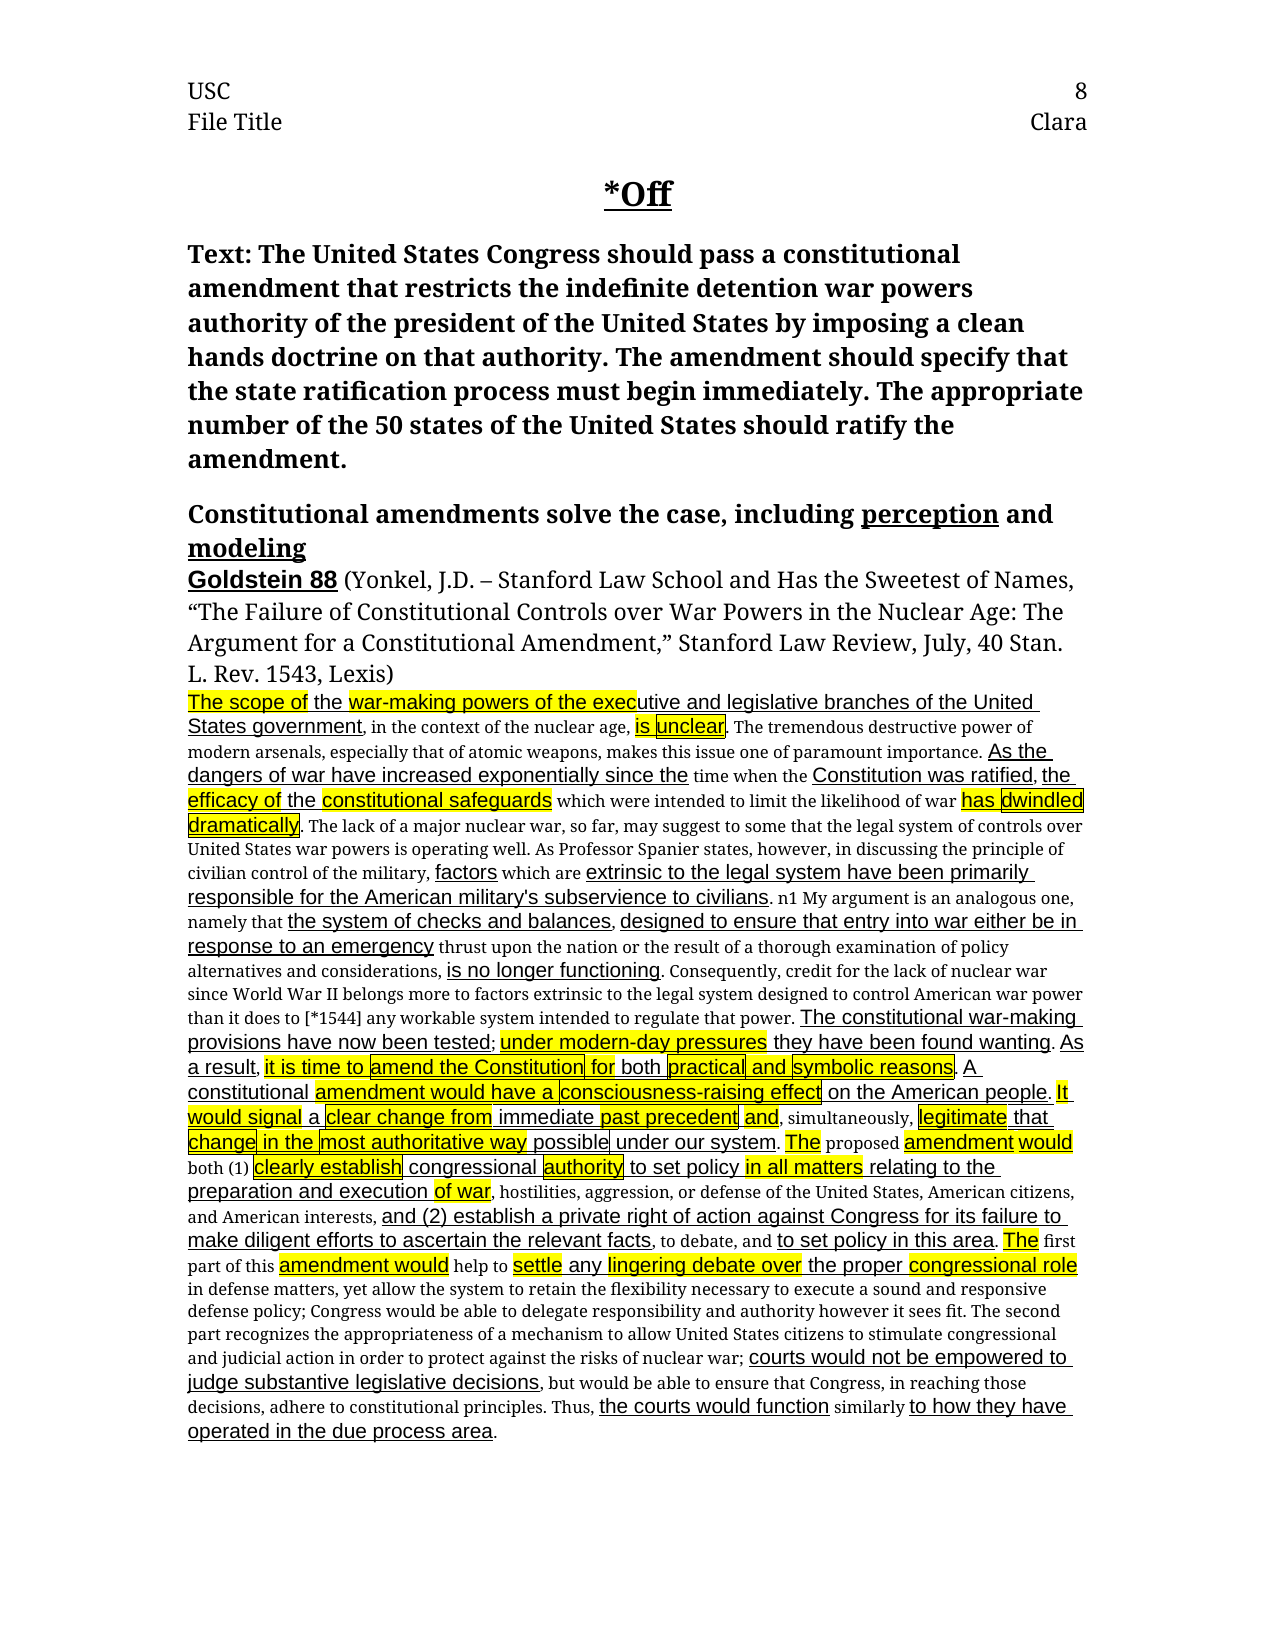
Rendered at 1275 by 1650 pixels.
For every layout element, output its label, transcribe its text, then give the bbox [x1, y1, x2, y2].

subtitle Text: The United States Congress should pass a constitutional amendment that restricts the indefinite detention war powers authority of the president of the United States by imposing a clean hands doctrine on that authority. The amendment should specify that the state ratification process must begin immediately. The appropriate number of the 50 states of the United States should ratify the amendment. [187, 237, 1087, 476]
subtitle Constitutional amendments solve the case, including perception and modeling [187, 496, 1087, 564]
text The scope of the war-making powers of the executive and legislative branches of the United States government, in the context of the nuclear age, is unclear. The tremendous destructive power of modern arsenals, especially that of atomic weapons, makes this issue one of paramount importance. As the dangers of war have increased exponentially since the time when the Constitution was ratified, the efficacy of the constitutional safeguards which were intended to limit the likelihood of war has dwindled dramatically. The lack of a major nuclear war, so far, may suggest to some that the legal system of controls over United States war powers is operating well. As Professor Spanier states, however, in discussing the principle of civilian control of the military, factors which are extrinsic to the legal system have been primarily responsible for the American military's subservience to civilians. n1 My argument is an analogous one, namely that the system of checks and balances, designed to ensure that entry into war either be in response to an emergency thrust upon the nation or the result of a thorough examination of policy alternatives and considerations, is no longer functioning. Consequently, credit for the lack of nuclear war since World War II belongs more to factors extrinsic to the legal system designed to control American war power than it does to [*1544] any workable system intended to regulate that power. The constitutional war-making provisions have now been tested; under modern-day pressures they have been found wanting. As a result, it is time to amend the Constitution for both practical and symbolic reasons. A constitutional amendment would have a consciousness-raising effect on the American people. It would signal a clear change from immediate past precedent and, simultaneously, legitimate that change in the most authoritative way possible under our system. The proposed amendment would both (1) clearly establish congressional authority to set policy in all matters relating to the preparation and execution of war, hostilities, aggression, or defense of the United States, American citizens, and American interests, and (2) establish a private right of action against Congress for its failure to make diligent efforts to ascertain the relevant facts, to debate, and to set policy in this area. The first part of this amendment would help to settle any lingering debate over the proper congressional role in defense matters, yet allow the system to retain the flexibility necessary to execute a sound and responsive defense policy; Congress would be able to delegate responsibility and authority however it sees fit. The second part recognizes the appropriateness of a mechanism to allow United States citizens to stimulate congressional and judicial action in order to protect against the risks of nuclear war; courts would not be empowered to judge substantive legislative decisions, but would be able to ensure that Congress, in reaching those decisions, adhere to constitutional principles. Thus, the courts would function similarly to how they have operated in the due process area. [187, 689, 1087, 1443]
text Goldstein 88 (Yonkel, J.D. – Stanford Law School and Has the Sweetest of Names, “The Failure of Constitutional Controls over War Powers in the Nuclear Age: The Argument for a Constitutional Amendment,” Stanford Law Review, July, 40 Stan. L. Rev. 1543, Lexis) [187, 564, 1087, 689]
subtitle *Off [187, 171, 1087, 216]
